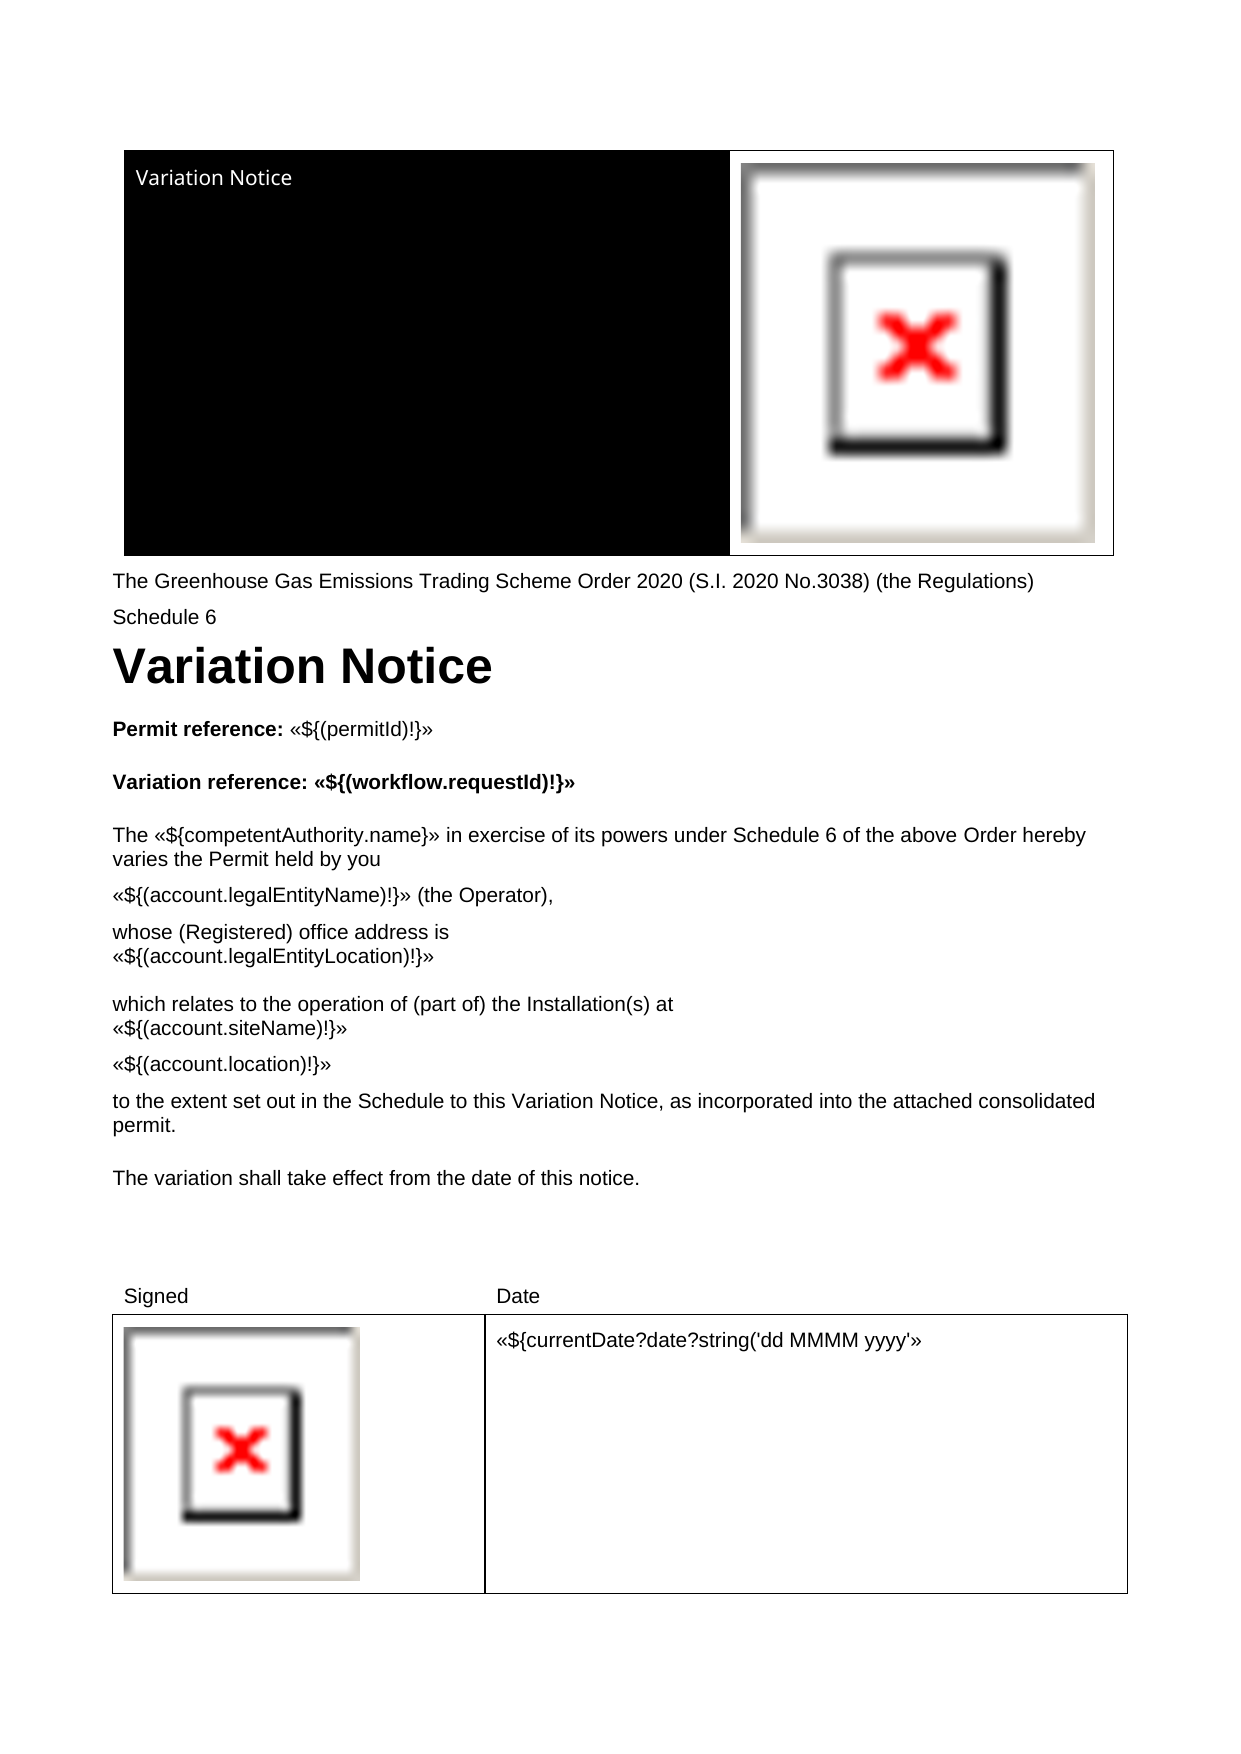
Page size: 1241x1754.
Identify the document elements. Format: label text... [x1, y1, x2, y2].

table_cell [486, 1315, 1127, 1593]
text whose (Registered) office address is [112, 920, 1128, 944]
text «${(account.siteName)!}» [112, 1016, 1128, 1039]
text The variation shall take effect from the date of this notice. [112, 1166, 1128, 1189]
text «${(account.location)!}» [112, 1052, 1128, 1076]
text Schedule 6 [112, 605, 1128, 629]
picture [123, 1327, 360, 1581]
text Permit reference: «${(permitId)!}» [112, 717, 1128, 741]
text which relates to the operation of (part of) the Installation(s) at [112, 992, 1128, 1016]
table_header Date [485, 1272, 1128, 1314]
text Variation reference: «${(workflow.requestId)!}» [112, 770, 1128, 794]
subtitle Variation Notice [112, 667, 1128, 687]
table_header [730, 151, 1113, 555]
text The Greenhouse Gas Emissions Trading Scheme Order 2020 (S.I. 2020 No.3038) (the Regulations) [112, 569, 1128, 593]
table_header Signed [113, 1272, 485, 1314]
text to the extent set out in the Schedule to this Variation Notice, as incorporated into the attached consolidated permit. [112, 1088, 1128, 1136]
table_cell [113, 1315, 484, 1593]
text «${(account.legalEntityName)!}» (the Operator), [112, 883, 1128, 907]
picture [740, 163, 1095, 543]
text «${(account.legalEntityLocation)!}» [112, 944, 1128, 968]
text The «${competentAuthority.name}» in exercise of its powers under Schedule 6 of the above Order hereby varies the Permit held by you [112, 823, 1128, 871]
table_header Variation Notice [125, 151, 729, 555]
